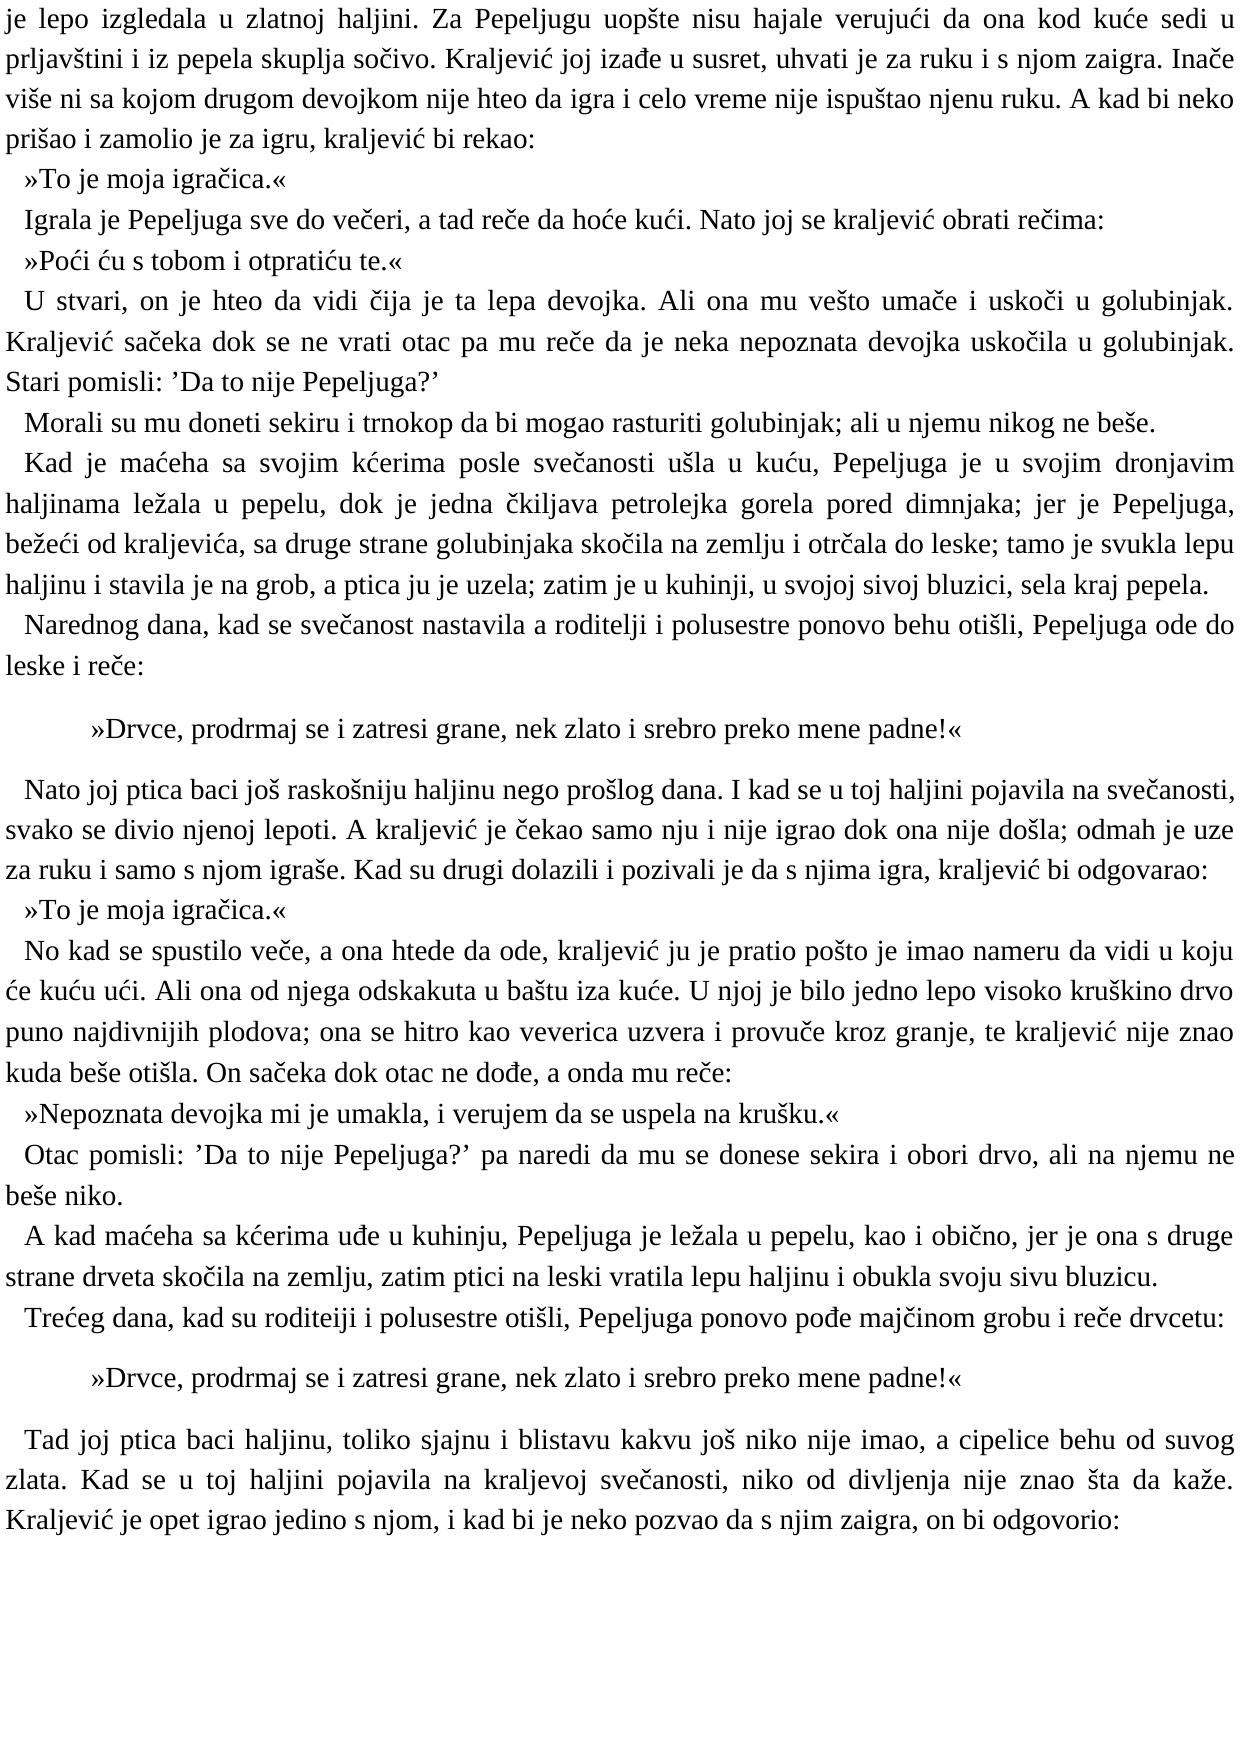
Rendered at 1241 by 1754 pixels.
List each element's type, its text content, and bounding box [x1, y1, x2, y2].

text Trećeg dana, kad su roditeiji i polusestre otišli, Pepeljuga ponovo pođe majčinom grobu i reče drvcetu: [5, 1300, 1236, 1334]
text Igrala je Pepeljuga sve do večeri, a tad reče da hoće kući. Nato joj se kraljević obrati rečima: [5, 202, 1236, 236]
text Otac pomisli: ’Da to nije Pepeljuga?’ pa naredi da mu se donese sekira i obori drvo, ali na njemu ne beše niko. [5, 1137, 1236, 1211]
text No kad se spustilo veče, a ona htede da ode, kraljević ju je pratio pošto je imao nameru da vidi u koju će kuću ući. Ali ona od njega odskakuta u baštu iza kuće. U njoj je bilo jedno lepo visoko kruškino drvo puno najdivnijih plodova; ona se hitro kao veverica uzvera i provuče kroz granje, te kraljević nije znao kuda beše otišla. On sačeka dok otac ne dođe, a onda mu reče: [5, 933, 1236, 1089]
text »Poći ću s tobom i otpratiću te.« [5, 243, 1236, 276]
text »To je moja igračica.« [5, 892, 1236, 925]
text Morali su mu doneti sekiru i trnokop da bi mogao rasturiti golubinjak; ali u njemu nikog ne beše. [5, 405, 1236, 438]
text »Nepoznata devojka mi je umakla, i verujem da se uspela na krušku.« [5, 1096, 1236, 1129]
text Nato joj ptica baci još raskošniju haljinu nego prošlog dana. I kad se u toj haljini pojavila na svečanosti, svako se divio njenoj lepoti. A kraljević je čekao samo nju i nije igrao dok ona nije došla; odmah je uze za ruku i samo s njom igraše. Kad su drugi dolazili i pozivali je da s njima igra, kraljević bi odgovarao: [5, 772, 1236, 886]
text »Drvce, prodrmaj se i zatresi grane, nek zlato i srebro preko mene padne!« [91, 1360, 1236, 1393]
text je lepo izgledala u zlatnoj haljini. Za Pepeljugu uopšte nisu hajale verujući da ona kod kuće sedi u prljavštini i iz pepela skuplja sočivo. Kraljević joj izađe u susret, uhvati je za ruku i s njom zaigra. Inače više ni sa kojom drugom devojkom nije hteo da igra i celo vreme nije ispuštao njenu ruku. A kad bi neko prišao i zamolio je za igru, kraljević bi rekao: [5, 1, 1236, 155]
text »To je moja igračica.« [5, 162, 1236, 195]
text Narednog dana, kad se svečanost nastavila a roditelji i polusestre ponovo behu otišli, Pepeljuga ode do leske i reče: [5, 607, 1236, 681]
text A kad maćeha sa kćerima uđe u kuhinju, Pepeljuga je ležala u pepelu, kao i obično, jer je ona s druge strane drveta skočila na zemlju, zatim ptici na leski vratila lepu haljinu i obukla svoju sivu bluzicu. [5, 1218, 1236, 1293]
text U stvari, on je hteo da vidi čija je ta lepa devojka. Ali ona mu vešto umače i uskoči u golubinjak. Kraljević sačeka dok se ne vrati otac pa mu reče da je neka nepoznata devojka uskočila u golubinjak. Stari pomisli: ’Da to nije Pepeljuga?’ [5, 283, 1236, 398]
text Tad joj ptica baci haljinu, toliko sjajnu i blistavu kakvu još niko nije imao, a cipelice behu od suvog zlata. Kad se u toj haljini pojavila na kraljevoj svečanosti, niko od divljenja nije znao šta da kaže. Kraljević je opet igrao jedino s njom, i kad bi je neko pozvao da s njim zaigra, on bi odgovorio: [5, 1422, 1236, 1536]
text »Drvce, prodrmaj se i zatresi grane, nek zlato i srebro preko mene padne!« [91, 711, 1236, 745]
text Kad je maćeha sa svojim kćerima posle svečanosti ušla u kuću, Pepeljuga je u svojim dronjavim haljinama ležala u pepelu, dok je jedna čkiljava petrolejka gorela pored dimnjaka; jer je Pepeljuga, bežeći od kraljevića, sa druge strane golubinjaka skočila na zemlju i otrčala do leske; tamo je svukla lepu haljinu i stavila je na grob, a ptica ju je uzela; zatim je u kuhinji, u svojoj sivoj bluzici, sela kraj pepela. [5, 445, 1236, 600]
